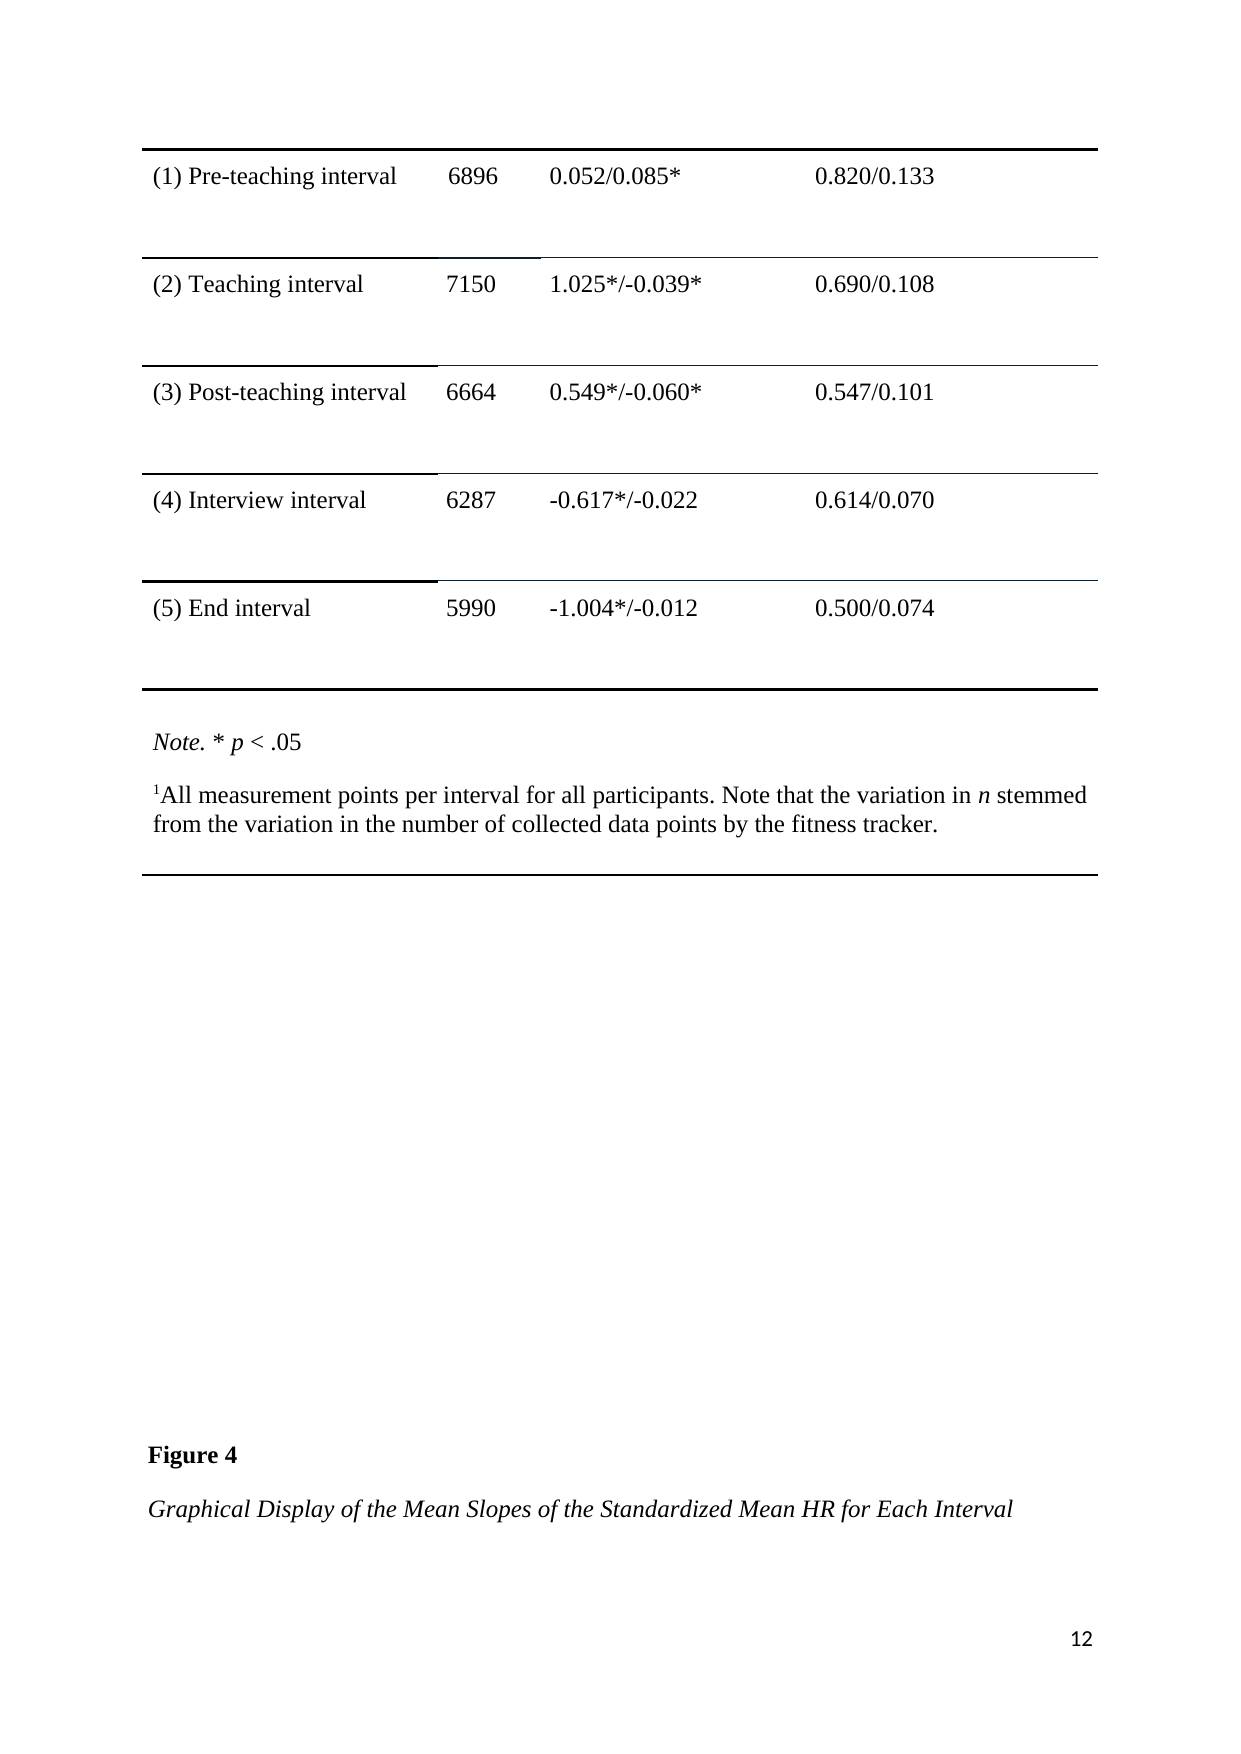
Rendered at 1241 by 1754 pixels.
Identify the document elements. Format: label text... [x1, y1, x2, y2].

table_cell (2) Teaching interval [142, 259, 437, 364]
text Graphical Display of the Mean Slopes of the Standardized Mean HR for Each Interval [148, 1494, 1093, 1522]
table_cell 0.500/0.074 [807, 581, 1098, 688]
table_cell 0.549*/-0.060* [541, 366, 807, 472]
table_cell -0.617*/-0.022 [541, 474, 807, 580]
table_cell Note. * p < .05 1All measurement points per interval for all participants. Note that the variation in n stemmed from the variation in the number of collected data points by the fitness tracker. [142, 691, 1098, 873]
table_cell 0.690/0.108 [807, 258, 1098, 364]
table_cell (3) Post-teaching interval [142, 367, 437, 472]
table_cell -1.004*/-0.012 [541, 581, 807, 688]
table_cell 0.052/0.085* [541, 151, 807, 257]
text Figure 4 [148, 1440, 1093, 1469]
table_cell 0.547/0.101 [807, 366, 1098, 472]
table_cell (4) Interview interval [142, 475, 437, 580]
table_cell 6896 [438, 151, 541, 257]
table_cell 5990 [438, 581, 541, 688]
table_cell (5) End interval [142, 583, 437, 688]
table_cell 7150 [438, 259, 541, 364]
table_cell 6287 [438, 474, 541, 580]
table_cell 6664 [438, 366, 541, 472]
table_cell 0.820/0.133 [807, 151, 1098, 257]
table_cell 0.614/0.070 [807, 474, 1098, 580]
table_cell 1.025*/-0.039* [541, 258, 807, 364]
table_cell (1) Pre-teaching interval [142, 151, 437, 257]
